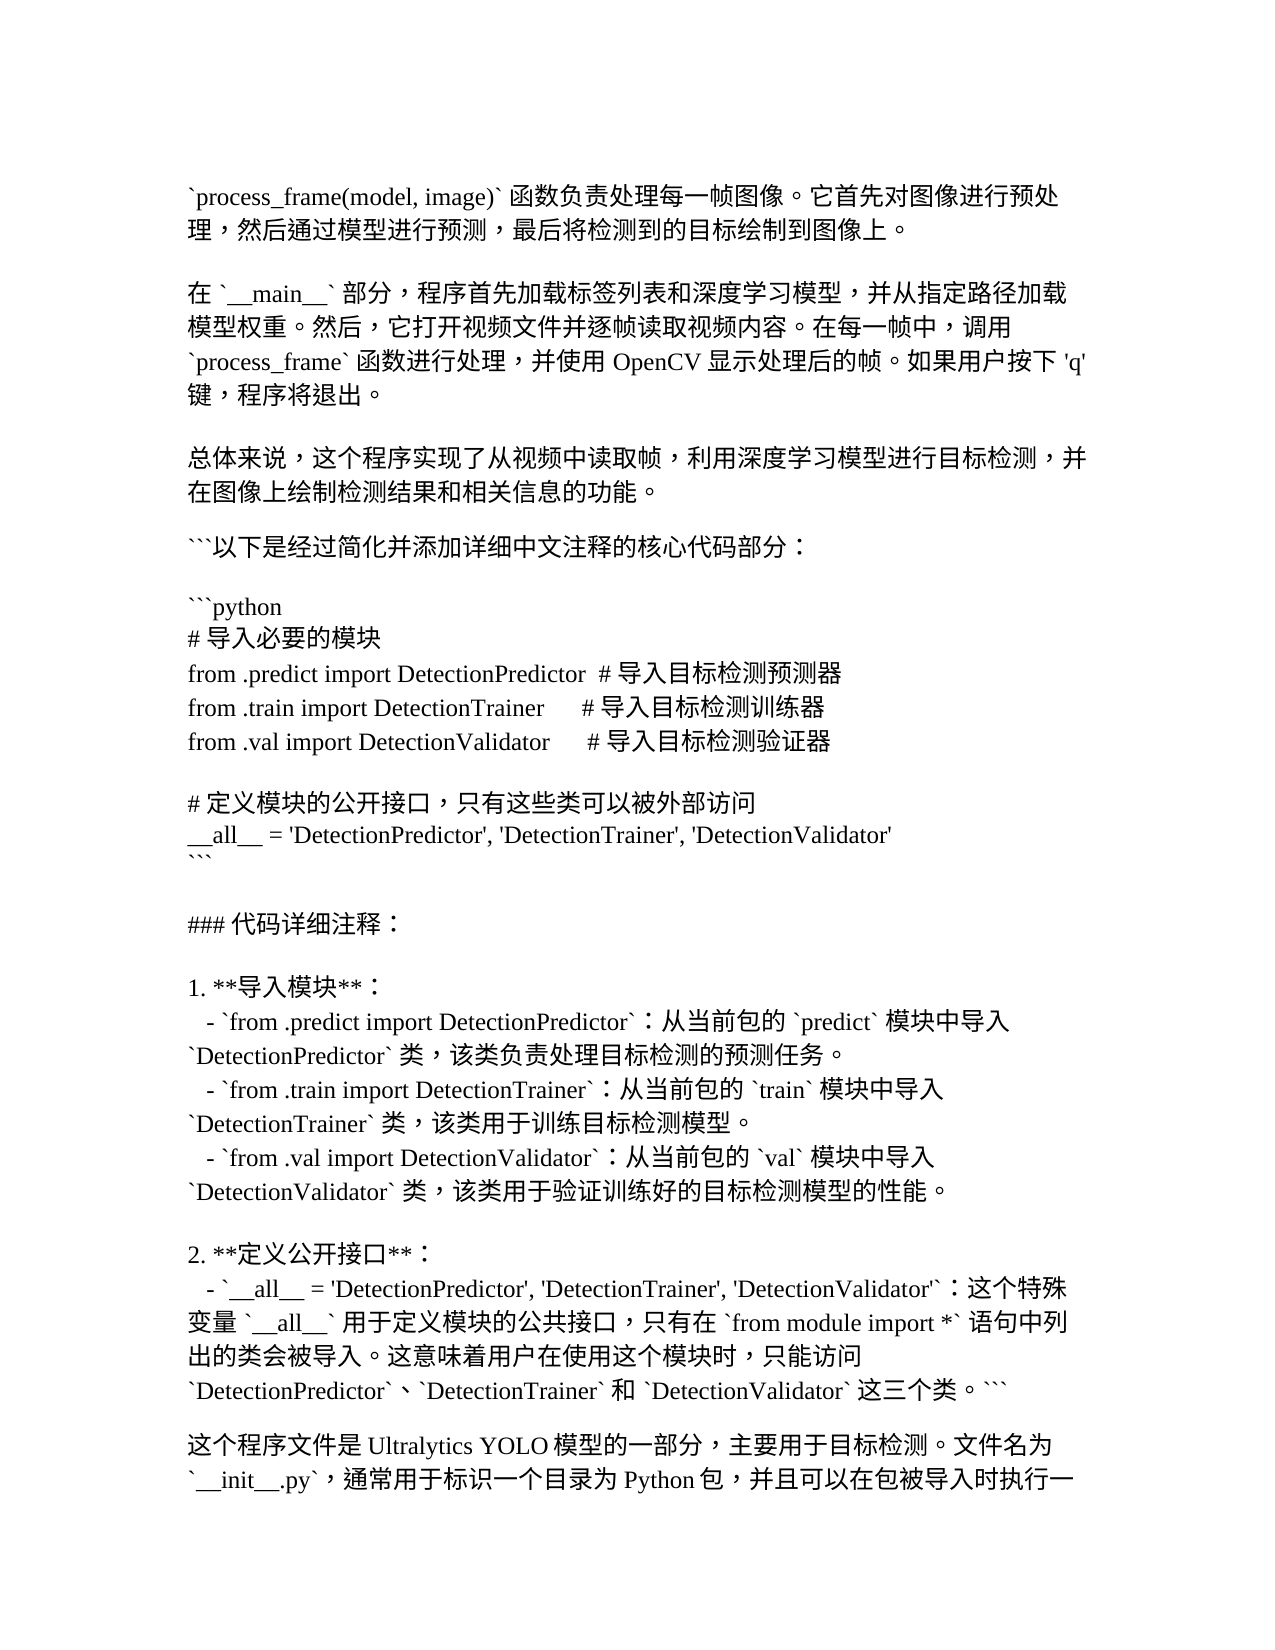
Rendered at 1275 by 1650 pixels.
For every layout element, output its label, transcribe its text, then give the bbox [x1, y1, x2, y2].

text ```以下是经过简化并添加详细中文注释的核心代码部分： ```python # 导入必要的模块 from .predict import DetectionPredictor # 导入目标检测预测器 from .train import DetectionTrainer # 导入目标检测训练器 from .val import DetectionValidator # 导入目标检测验证器 # 定义模块的公开接口，只有这些类可以被外部访问 __all__ = 'DetectionPredictor', 'DetectionTrainer', 'DetectionValidator' ``` ### 代码详细注释： 1. **导入模块**： - `from .predict import DetectionPredictor`：从当前包的 `predict` 模块中导入 `DetectionPredictor` 类，该类负责处理目标检测的预测任务。 - `from .train import DetectionTrainer`：从当前包的 `train` 模块中导入 `DetectionTrainer` 类，该类用于训练目标检测模型。 - `from .val import DetectionValidator`：从当前包的 `val` 模块中导入 `DetectionValidator` 类，该类用于验证训练好的目标检测模型的性能。 2. **定义公开接口**： - `__all__ = 'DetectionPredictor', 'DetectionTrainer', 'DetectionValidator'`：这个特殊变量 `__all__` 用于定义模块的公共接口，只有在 `from module import *` 语句中列出的类会被导入。这意味着用户在使用这个模块时，只能访问 `DetectionPredictor`、`DetectionTrainer` 和 `DetectionValidator` 这三个类。``` [187, 529, 1087, 1407]
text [187, 1428, 1087, 1496]
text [187, 150, 1087, 509]
